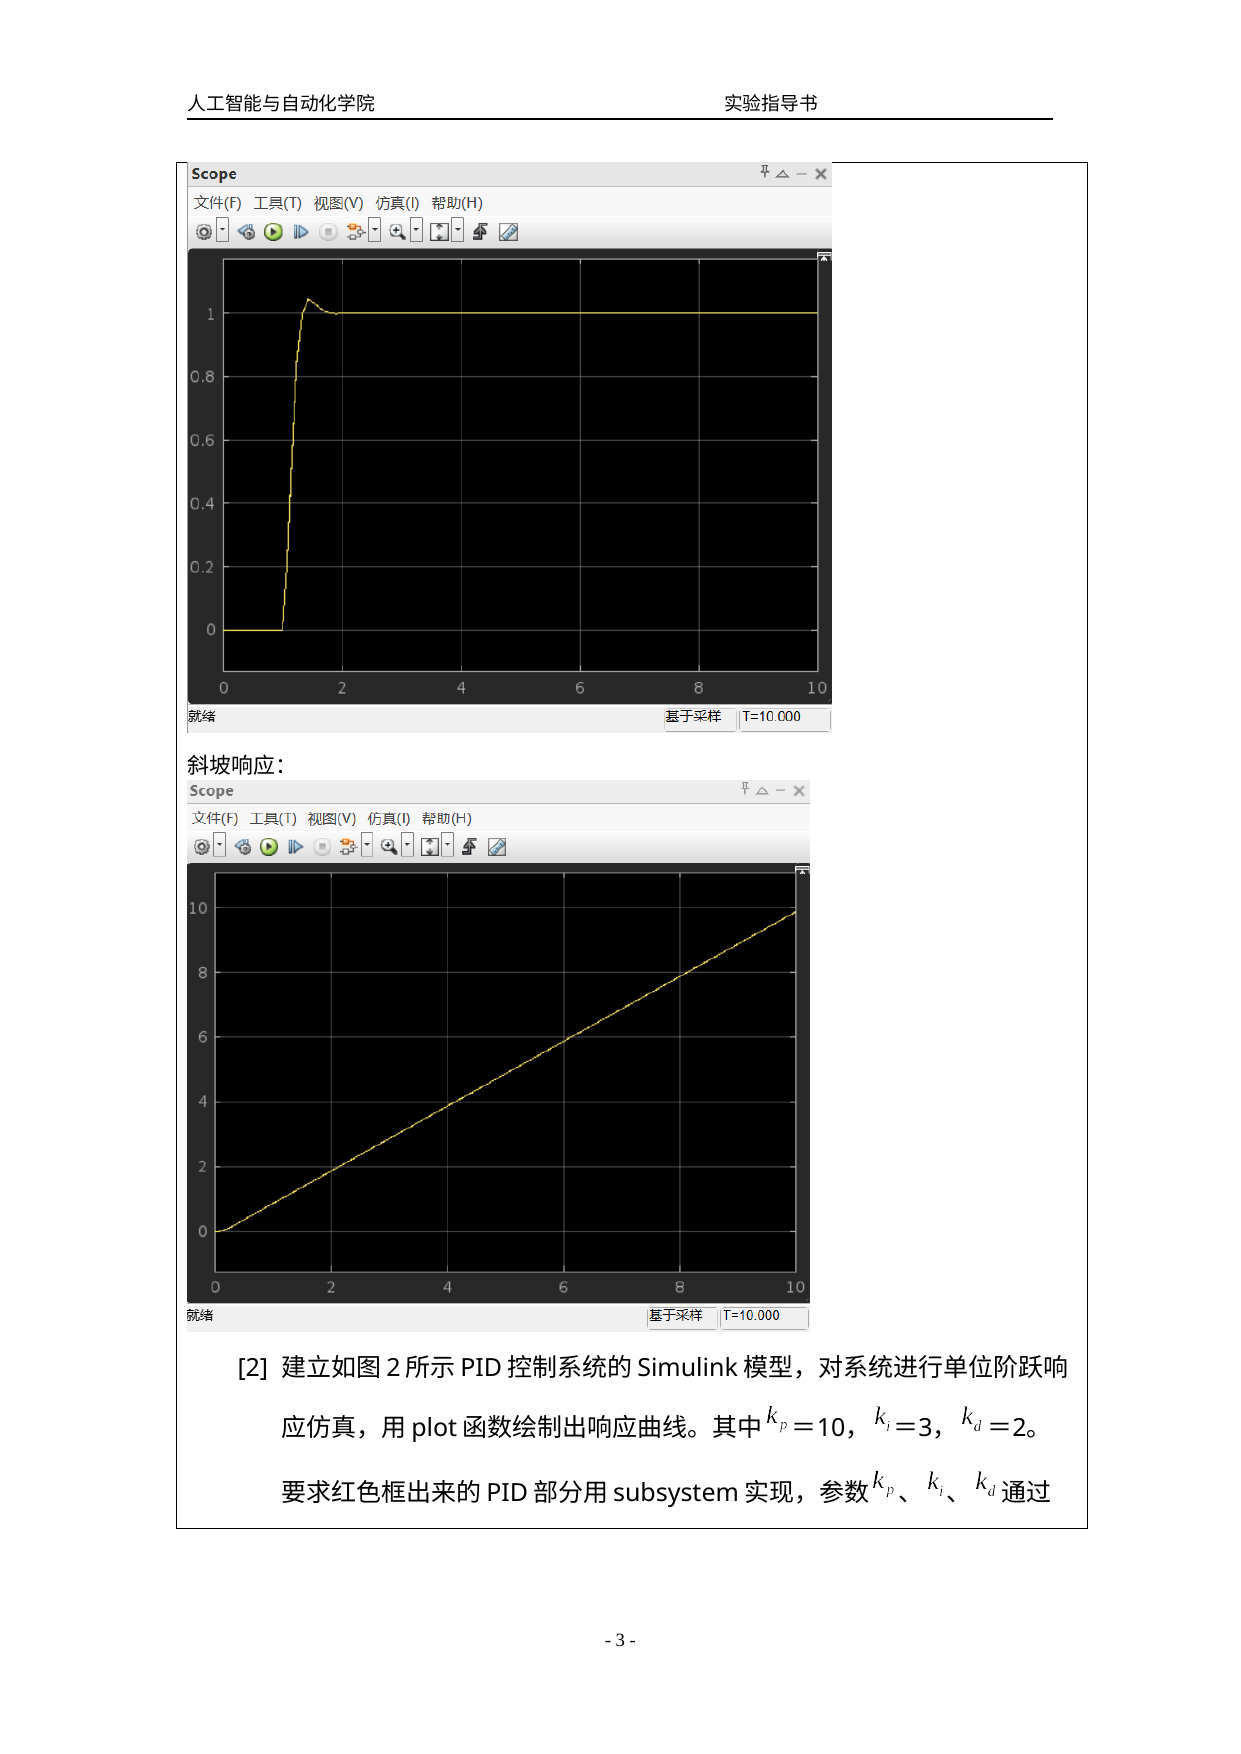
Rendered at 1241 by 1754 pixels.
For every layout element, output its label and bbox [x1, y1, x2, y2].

picture [187, 780, 810, 1332]
table_cell [177, 163, 1087, 1528]
picture [187, 162, 832, 733]
